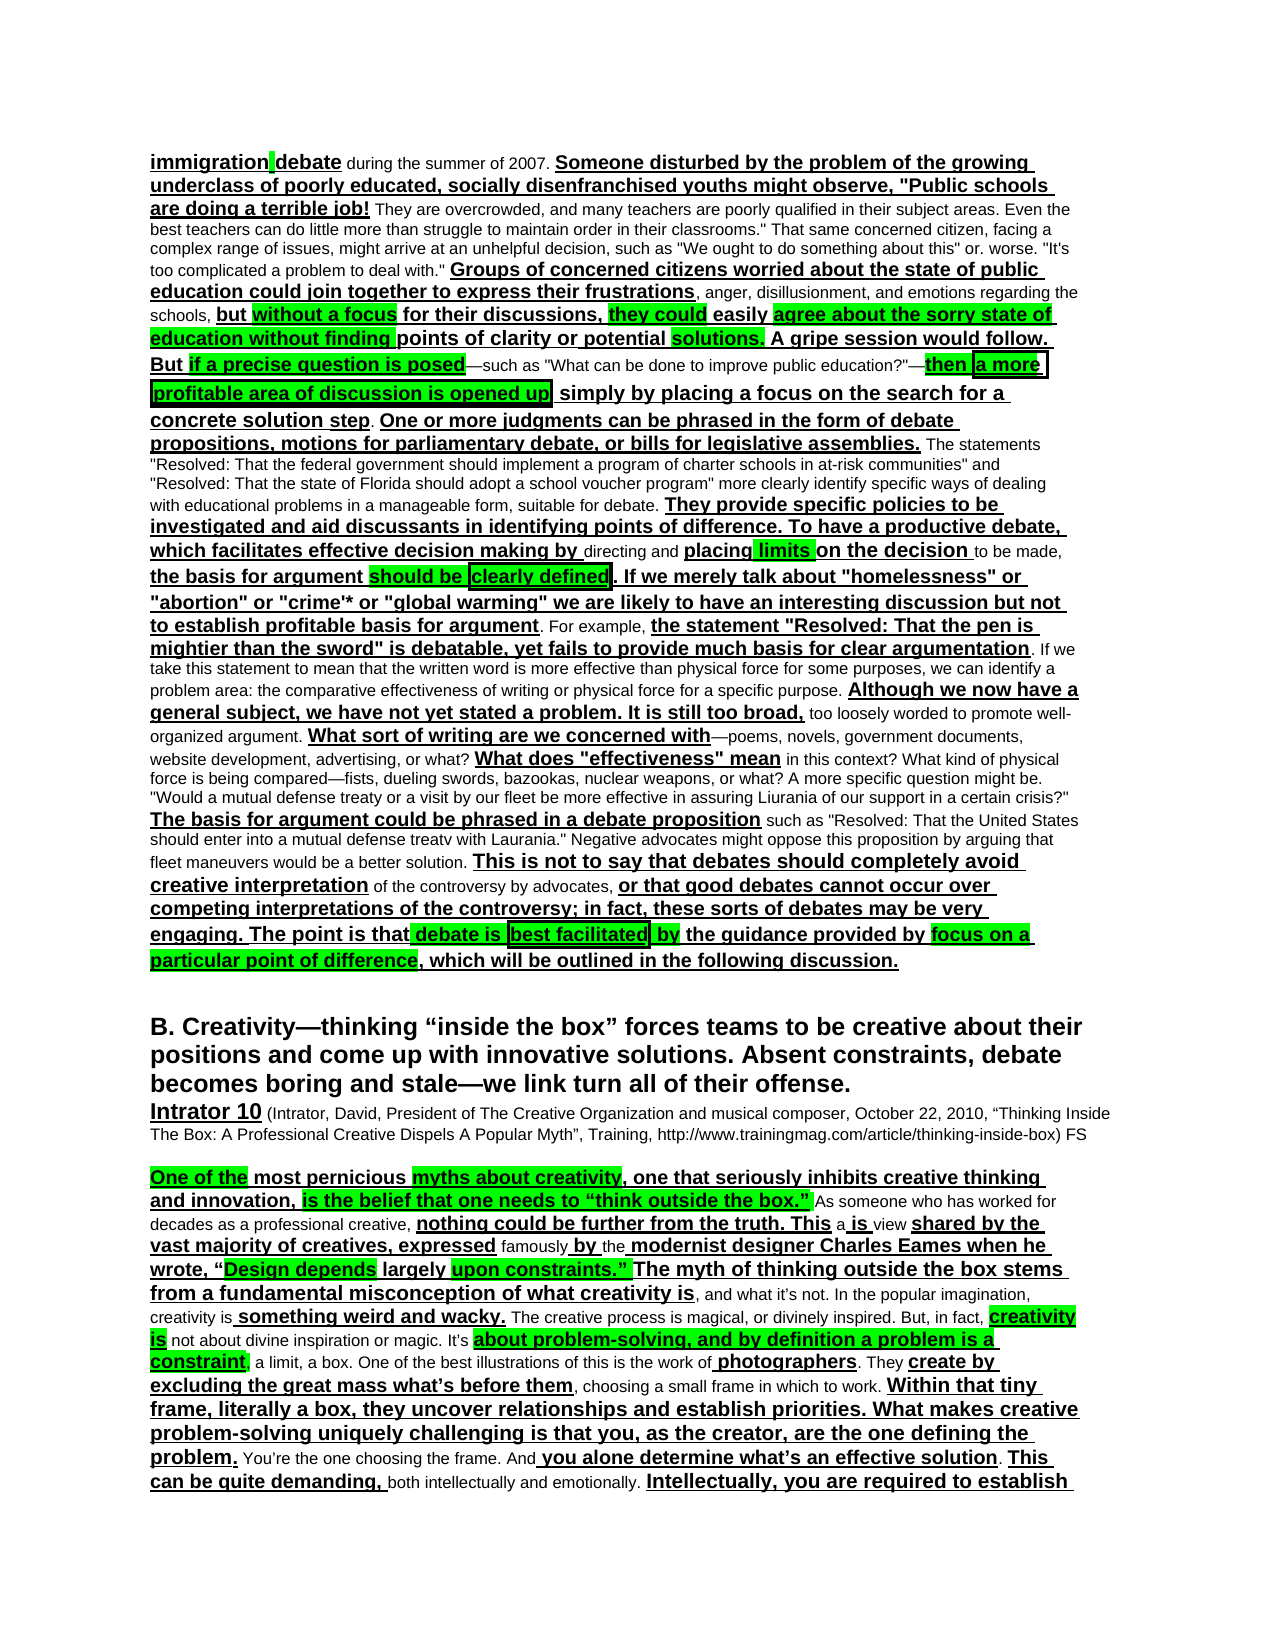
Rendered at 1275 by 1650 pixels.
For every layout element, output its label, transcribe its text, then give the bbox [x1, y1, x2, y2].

text Intrator 10 (Intrator, David, President of The Creative Organization and musical composer, October 22, 2010, “Thinking Inside The Box: A Professional Creative Dispels A Popular Myth”, Training, http://www.trainingmag.com/article/thinking-inside-box) FS [150, 1098, 1125, 1143]
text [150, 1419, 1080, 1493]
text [150, 1166, 1080, 1418]
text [150, 150, 1080, 972]
subtitle B. Creativity—thinking “inside the box” forces teams to be creative about their positions and come up with innovative solutions. Absent constraints, debate becomes boring and stale—we link turn all of their offense. [150, 1012, 1125, 1098]
